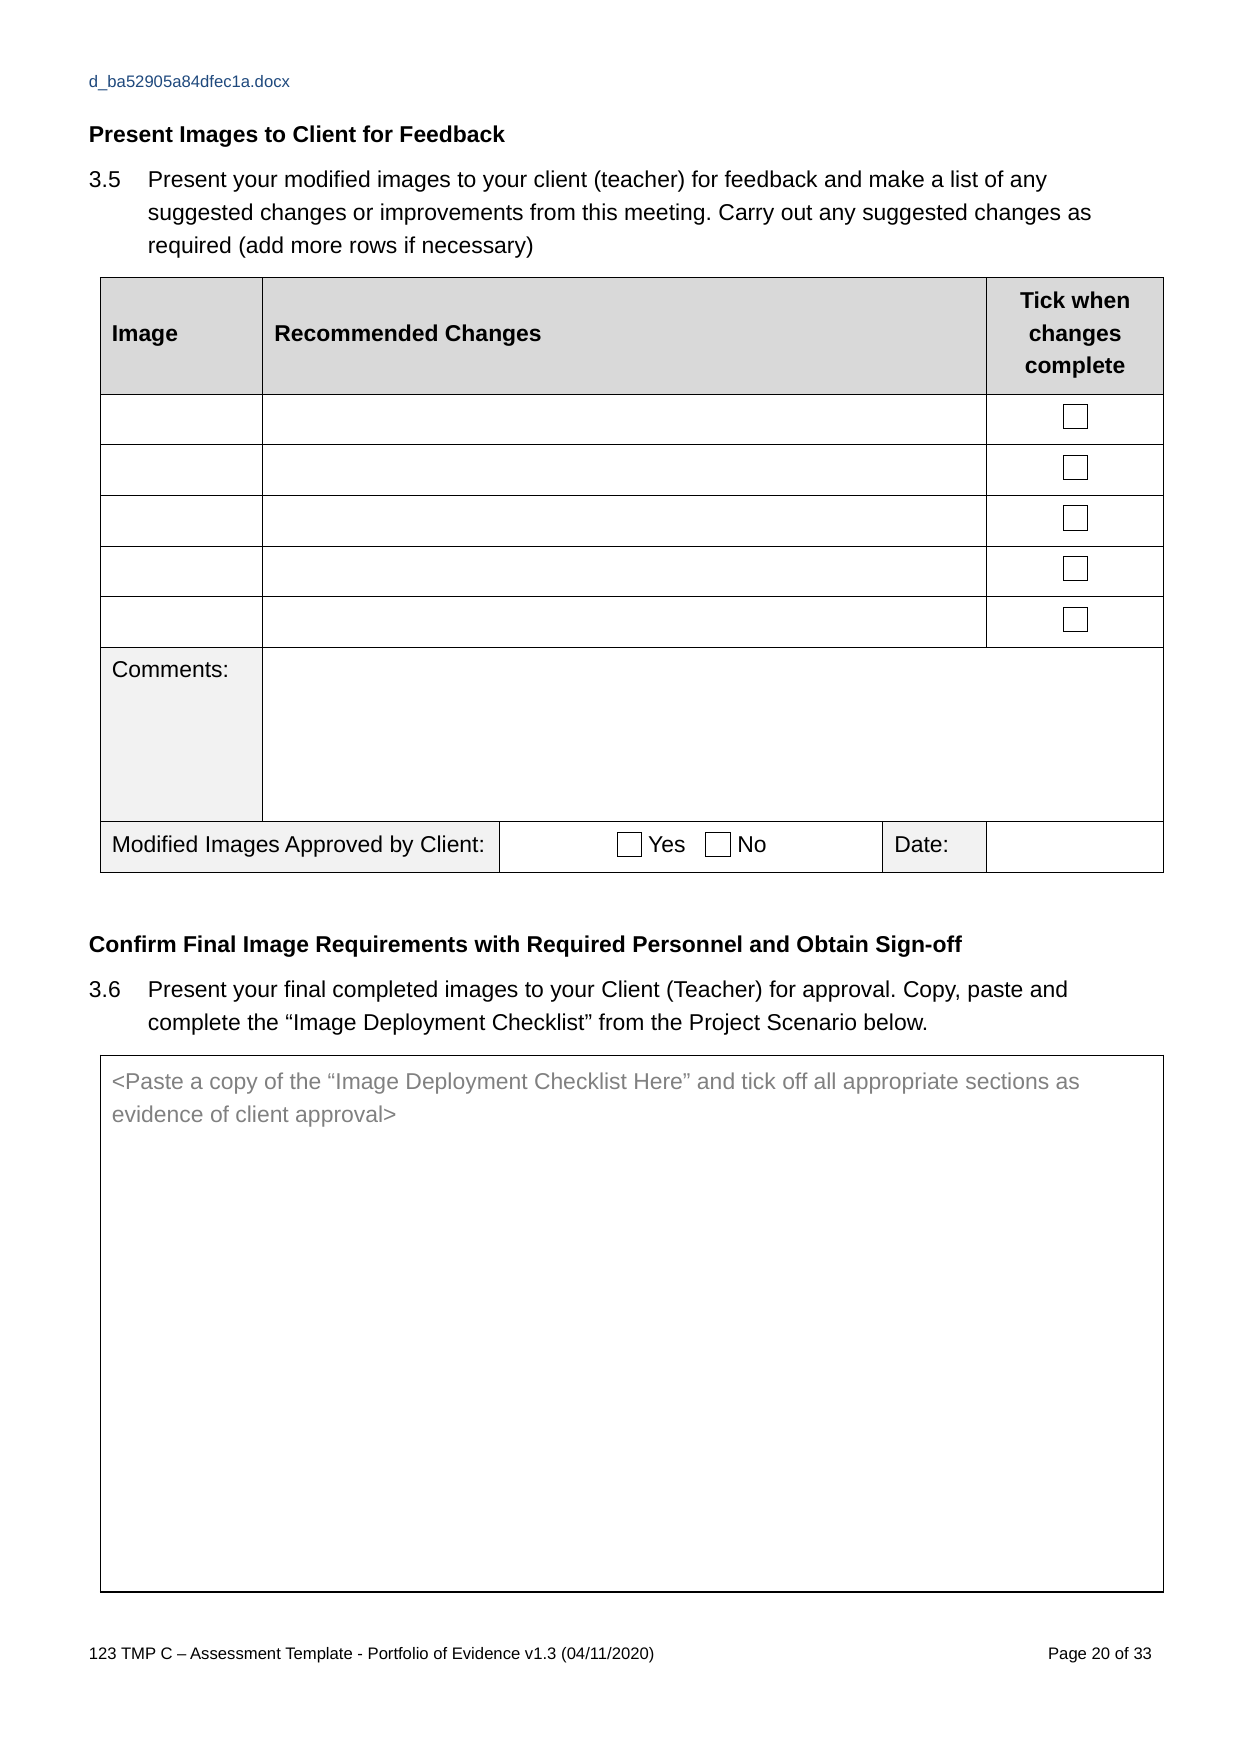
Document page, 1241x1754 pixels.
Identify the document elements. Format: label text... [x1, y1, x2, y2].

table_cell [101, 496, 262, 546]
table_cell [987, 597, 1163, 647]
table_cell Modified Images Approved by Client: [101, 822, 499, 872]
table_cell [987, 822, 1163, 872]
table_cell [263, 547, 986, 596]
table_cell Comments: [101, 648, 262, 821]
text Confirm Final Image Requirements with Required Personnel and Obtain Sign-off [89, 931, 1152, 957]
table_cell [263, 496, 986, 546]
table_header Tick when changes complete [987, 278, 1163, 394]
table_cell [101, 395, 262, 444]
list Present your modified images to your client (teacher) for feedback and make a list of any suggested changes or improvements from this meeting. Carry out any suggested changes as required (add more rows if necessary) [89, 166, 1152, 258]
table_cell [987, 547, 1163, 596]
table_cell [987, 496, 1163, 546]
text Present Images to Client for Feedback [89, 121, 1152, 147]
table_cell Date: [883, 822, 986, 872]
table_cell [101, 597, 262, 647]
table_cell Yes No [500, 822, 882, 872]
table_cell [987, 395, 1163, 444]
table_header Image [101, 278, 262, 394]
table_header Recommended Changes [263, 278, 986, 394]
table_cell [263, 445, 986, 495]
table_cell [101, 445, 262, 495]
table_cell [263, 395, 986, 444]
table_cell [263, 648, 1163, 821]
list Present your final completed images to your Client (Teacher) for approval. Copy, paste and complete the “Image Deployment Checklist” from the Project Scenario below. [89, 976, 1152, 1036]
table_cell [101, 547, 262, 596]
table_cell [987, 445, 1163, 495]
table_cell [263, 597, 986, 647]
table_header <Paste a copy of the “Image Deployment Checklist Here” and tick off all appropriate sections as evidence of client approval> [101, 1056, 1163, 1591]
